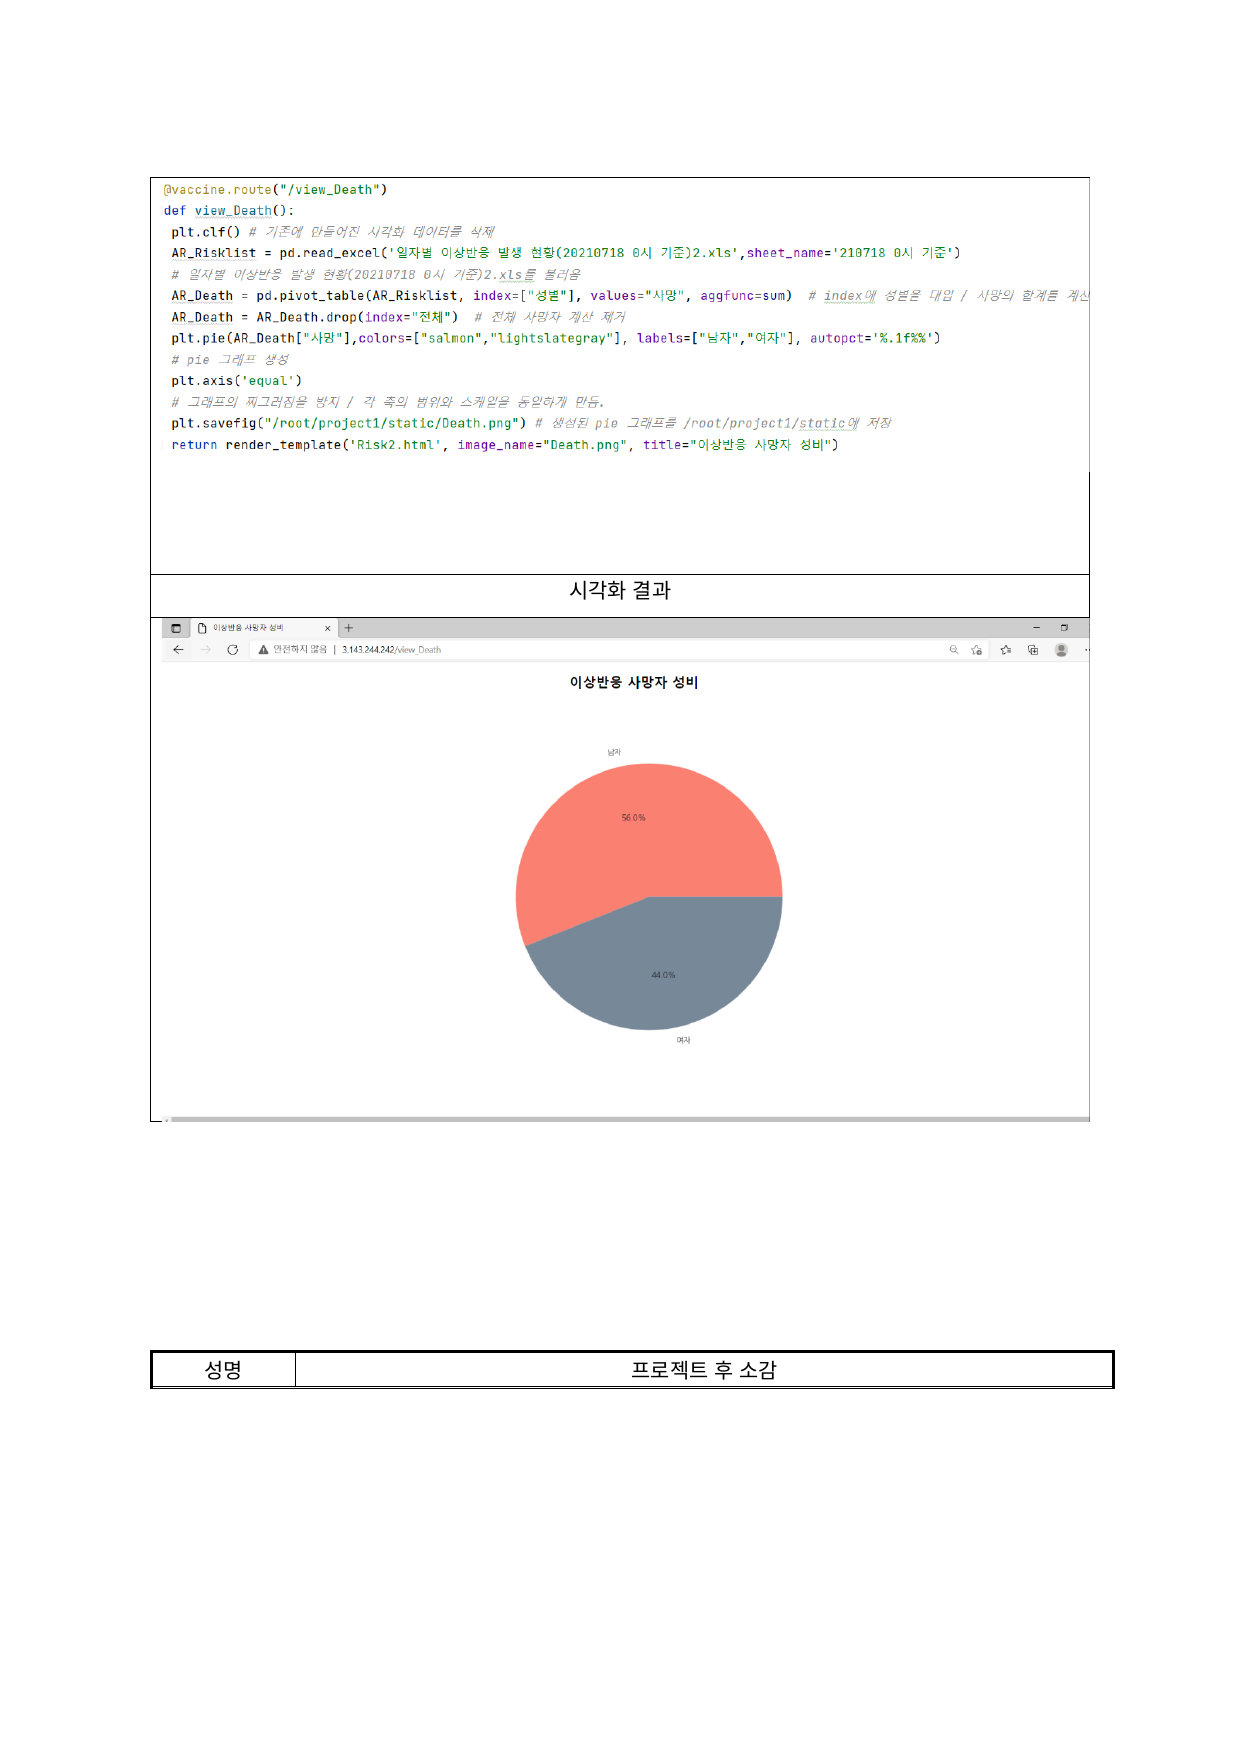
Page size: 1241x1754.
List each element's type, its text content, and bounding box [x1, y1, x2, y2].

table_cell [151, 178, 1089, 573]
picture [161, 178, 1090, 472]
table_header 프로젝트 후 소감 [296, 1353, 1112, 1386]
table_cell 시각화 결과 [151, 575, 1089, 617]
picture [161, 618, 1090, 1122]
table_header 성명 [153, 1353, 295, 1386]
table_cell [151, 618, 161, 1121]
